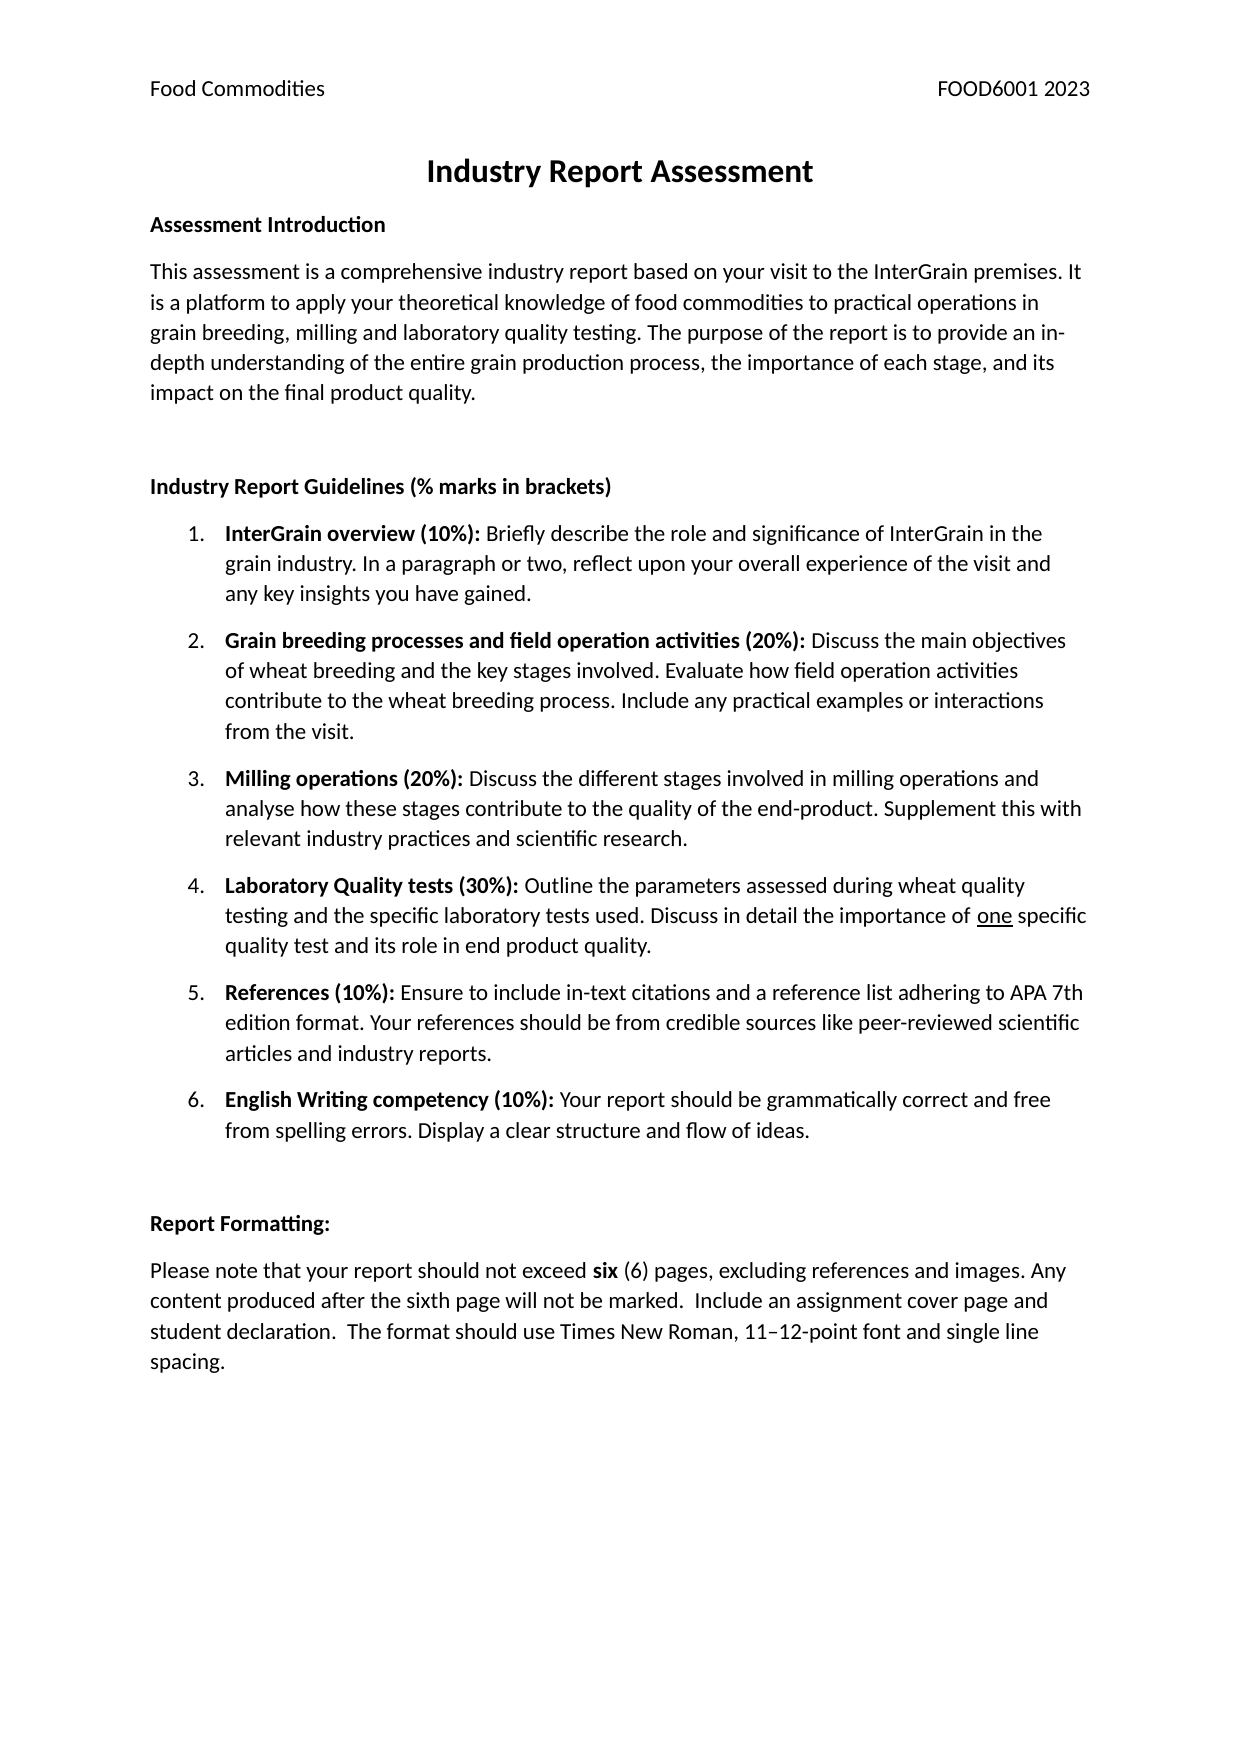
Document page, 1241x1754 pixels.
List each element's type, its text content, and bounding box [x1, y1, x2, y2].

text Assessment Introduction [150, 211, 1090, 239]
text Industry Report Assessment [150, 150, 1090, 191]
list Laboratory Quality tests (30%): Outline the parameters assessed during wheat quality testing and the specific laboratory tests used. Discuss in detail the importance of one specific quality test and its role in end product quality. [187, 871, 1090, 959]
text Report Formatting: [150, 1209, 1090, 1238]
text Industry Report Guidelines (% marks in brackets) [150, 472, 1090, 500]
text Please note that your report should not exceed six (6) pages, excluding references and images. Any content produced after the sixth page will not be marked. Include an assignment cover page and student declaration. The format should use Times New Roman, 11–12-point font and single line spacing. [150, 1256, 1090, 1405]
list English Writing competency (10%): Your report should be grammatically correct and free from spelling errors. Display a clear structure and flow of ideas. [187, 1086, 1090, 1144]
list References (10%): Ensure to include in-text citations and a reference list adhering to APA 7th edition format. Your references should be from credible sources like peer-reviewed scientific articles and industry reports. [187, 978, 1090, 1067]
list InterGrain overview (10%): Briefly describe the role and significance of InterGrain in the grain industry. In a paragraph or two, reflect upon your overall experience of the visit and any key insights you have gained. [187, 519, 1090, 607]
list Milling operations (20%): Discuss the different stages involved in milling operations and analyse how these stages contribute to the quality of the end-product. Supplement this with relevant industry practices and scientific research. [187, 764, 1090, 852]
text This assessment is a comprehensive industry report based on your visit to the InterGrain premises. It is a platform to apply your theoretical knowledge of food commodities to practical operations in grain breeding, milling and laboratory quality testing. The purpose of the report is to provide an in-depth understanding of the entire grain production process, the importance of each stage, and its impact on the final product quality. [150, 257, 1090, 406]
list Grain breeding processes and field operation activities (20%): Discuss the main objectives of wheat breeding and the key stages involved. Evaluate how field operation activities contribute to the wheat breeding process. Include any practical examples or interactions from the visit. [187, 626, 1090, 745]
